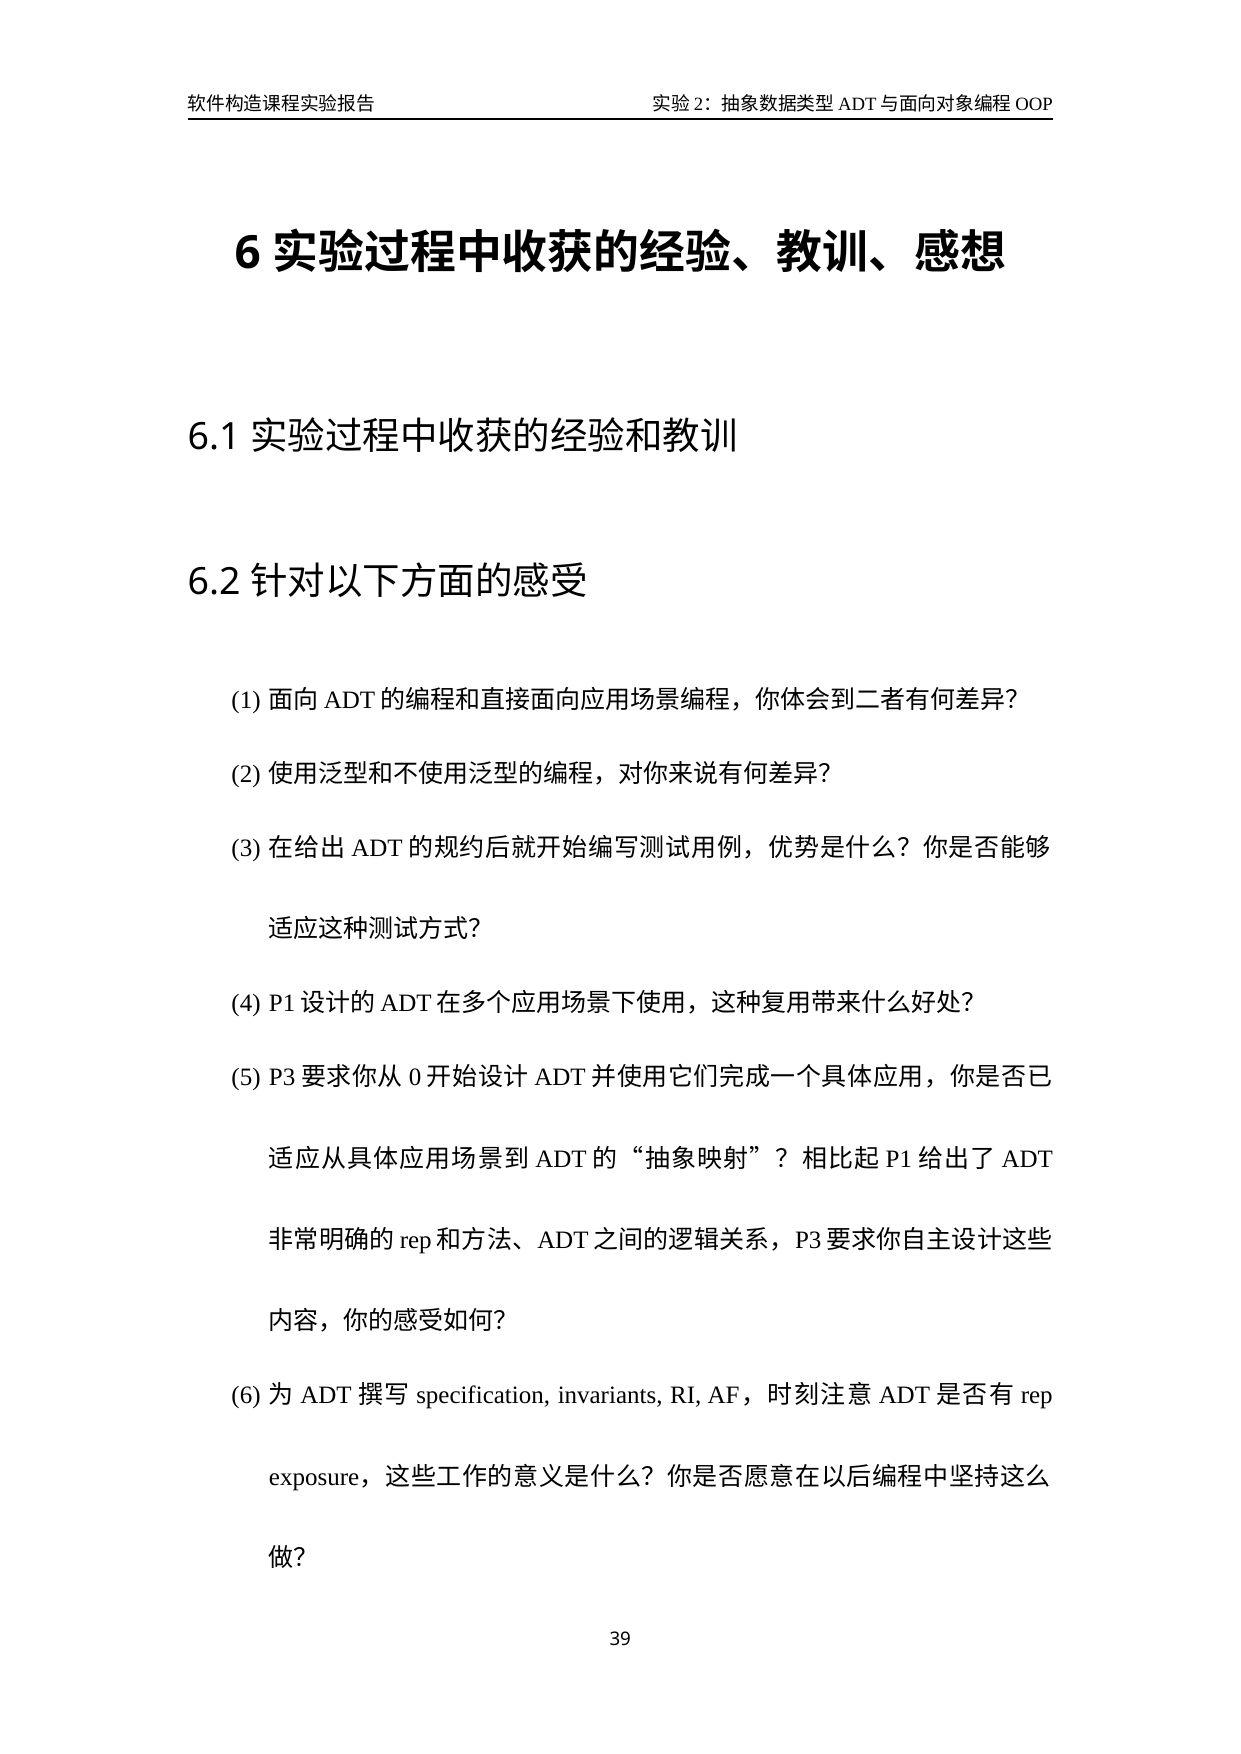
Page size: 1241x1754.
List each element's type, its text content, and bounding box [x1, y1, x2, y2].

subtitle 实验过程中收获的经验、教训、感想 [187, 199, 1053, 297]
subtitle 针对以下方面的感受 [187, 546, 1053, 611]
list 在给出ADT的规约后就开始编写测试用例，优势是什么？你是否能够适应这种测试方式？ [231, 813, 1053, 959]
list 为ADT撰写specification, invariants, RI, AF，时刻注意ADT是否有rep exposure，这些工作的意义是什么？你是否愿意在以后编程中坚持这么做？ [231, 1360, 1053, 1588]
list 面向ADT的编程和直接面向应用场景编程，你体会到二者有何差异？ [231, 665, 1053, 730]
list P1设计的ADT在多个应用场景下使用，这种复用带来什么好处？ [231, 968, 1053, 1033]
list 使用泛型和不使用泛型的编程，对你来说有何差异？ [231, 739, 1053, 804]
list P3要求你从0开始设计ADT并使用它们完成一个具体应用，你是否已适应从具体应用场景到ADT的“抽象映射”？相比起P1给出了ADT非常明确的rep和方法、ADT之间的逻辑关系，P3要求你自主设计这些内容，你的感受如何？ [231, 1042, 1053, 1351]
subtitle 实验过程中收获的经验和教训 [187, 401, 1053, 466]
